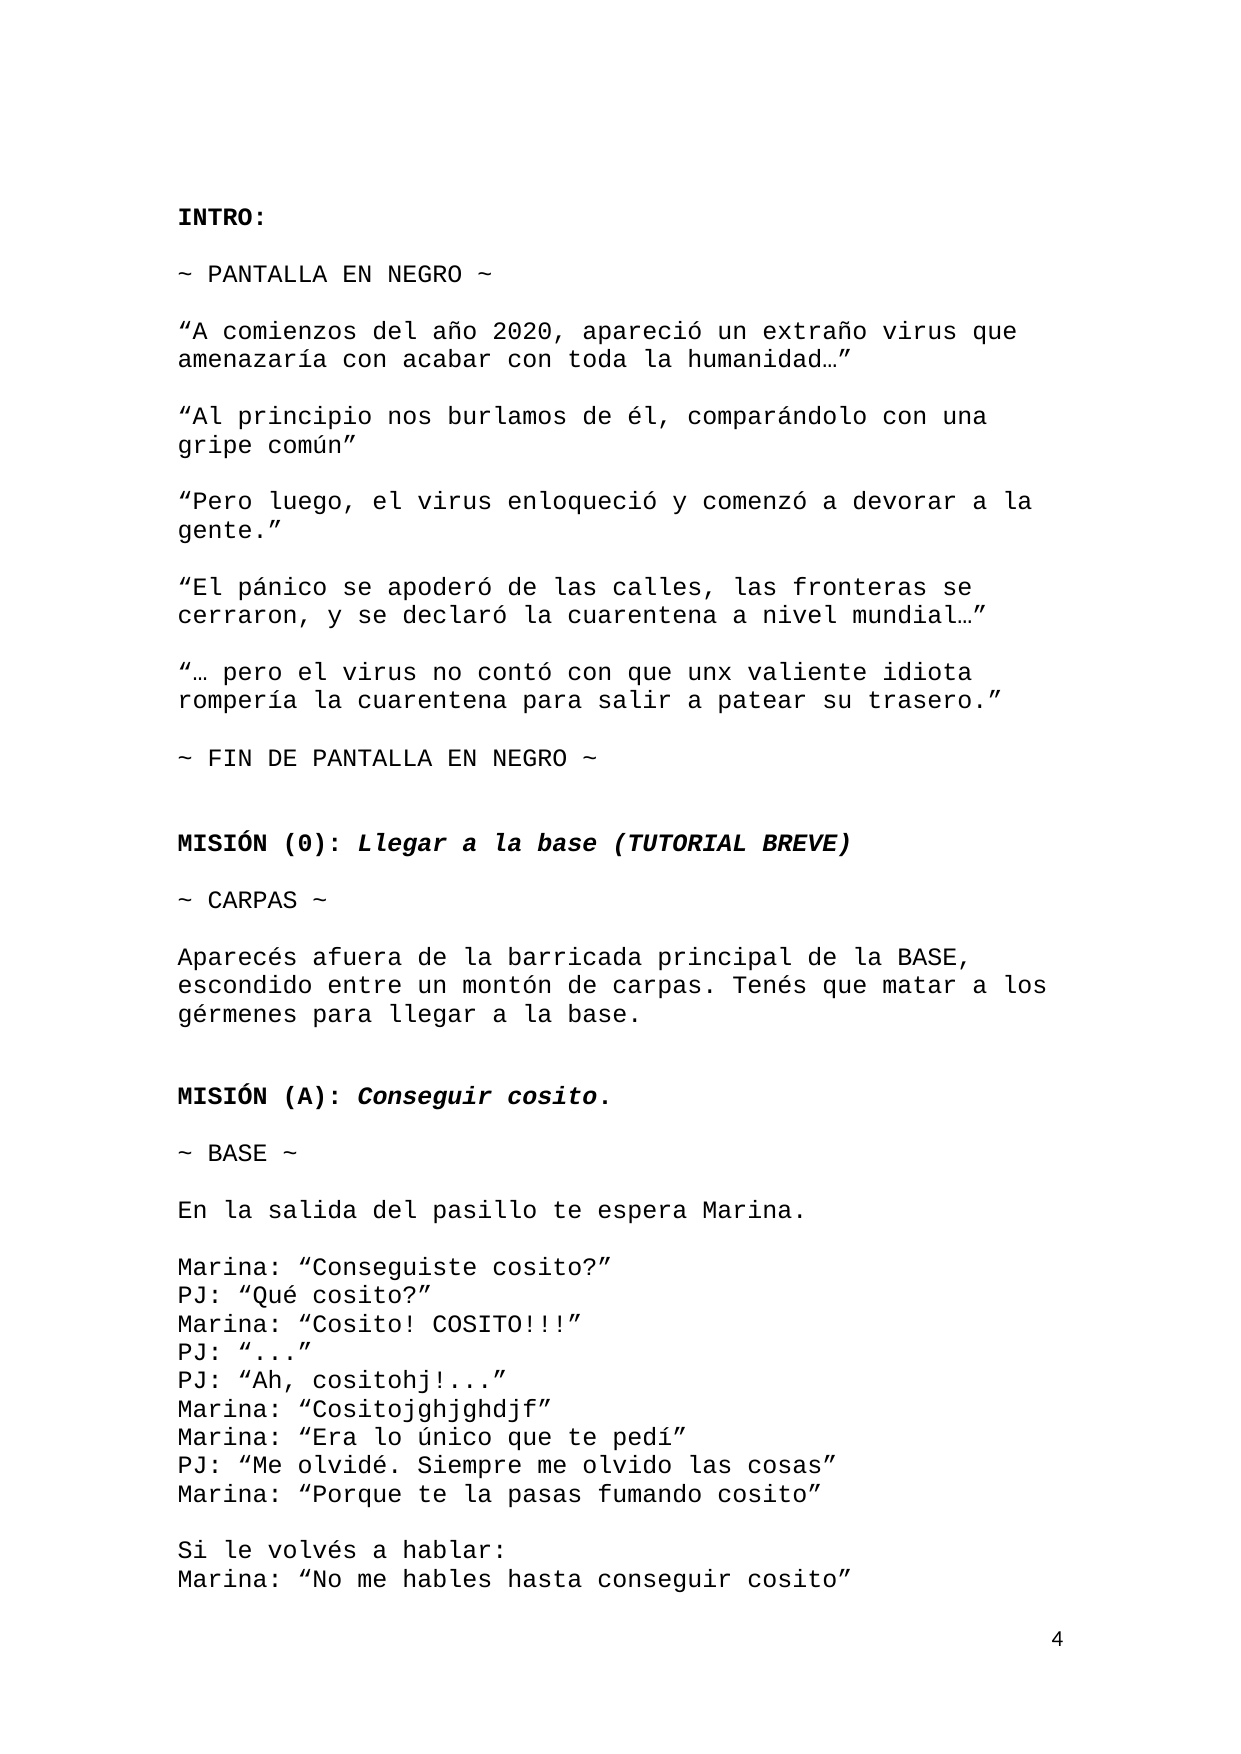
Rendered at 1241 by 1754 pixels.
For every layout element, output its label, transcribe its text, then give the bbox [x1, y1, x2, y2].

text PJ: “Me olvidé. Siempre me olvido las cosas” [177, 1453, 1063, 1481]
text ~ FIN DE PANTALLA EN NEGRO ~ [177, 745, 1063, 773]
text Marina: “Era lo único que te pedí” [177, 1425, 1063, 1453]
text MISIÓN (0): Llegar a la base (TUTORIAL BREVE) [177, 831, 1063, 859]
text “El pánico se apoderó de las calles, las fronteras se cerraron, y se declaró la cuarentena a nivel mundial…” [177, 574, 1063, 631]
text ~ PANTALLA EN NEGRO ~ [177, 261, 1063, 290]
text Si le volvés a hablar: [177, 1538, 1063, 1566]
text “A comienzos del año 2020, apareció un extraño virus que amenazaría con acabar con toda la humanidad…” [177, 318, 1063, 375]
text PJ: “Qué cosito?” [177, 1283, 1063, 1311]
text En la salida del pasillo te espera Marina. [177, 1198, 1063, 1226]
text INTRO: [177, 204, 1063, 233]
text “Pero luego, el virus enloqueció y comenzó a devorar a la gente.” [177, 489, 1063, 546]
text ~ CARPAS ~ [177, 888, 1063, 916]
text MISIÓN (A): Conseguir cosito. [177, 1083, 1063, 1112]
text PJ: “Ah, cositohj!...” [177, 1368, 1063, 1396]
text Marina: “Conseguiste cosito?” [177, 1255, 1063, 1283]
text Marina: “Cosito! COSITO!!!” [177, 1311, 1063, 1340]
text Marina: “Porque te la pasas fumando cosito” [177, 1481, 1063, 1510]
text PJ: “...” [177, 1340, 1063, 1368]
text “… pero el virus no contó con que unx valiente idiota rompería la cuarentena para salir a patear su trasero.” [177, 660, 1063, 716]
text Marina: “No me hables hasta conseguir cosito” [177, 1566, 1063, 1595]
text Aparecés afuera de la barricada principal de la BASE, escondido entre un montón de carpas. Tenés que matar a los gérmenes para llegar a la base. [177, 945, 1063, 1030]
text “Al principio nos burlamos de él, comparándolo con una gripe común” [177, 404, 1063, 461]
text Marina: “Cositojghjghdjf” [177, 1396, 1063, 1425]
text ~ BASE ~ [177, 1141, 1063, 1169]
